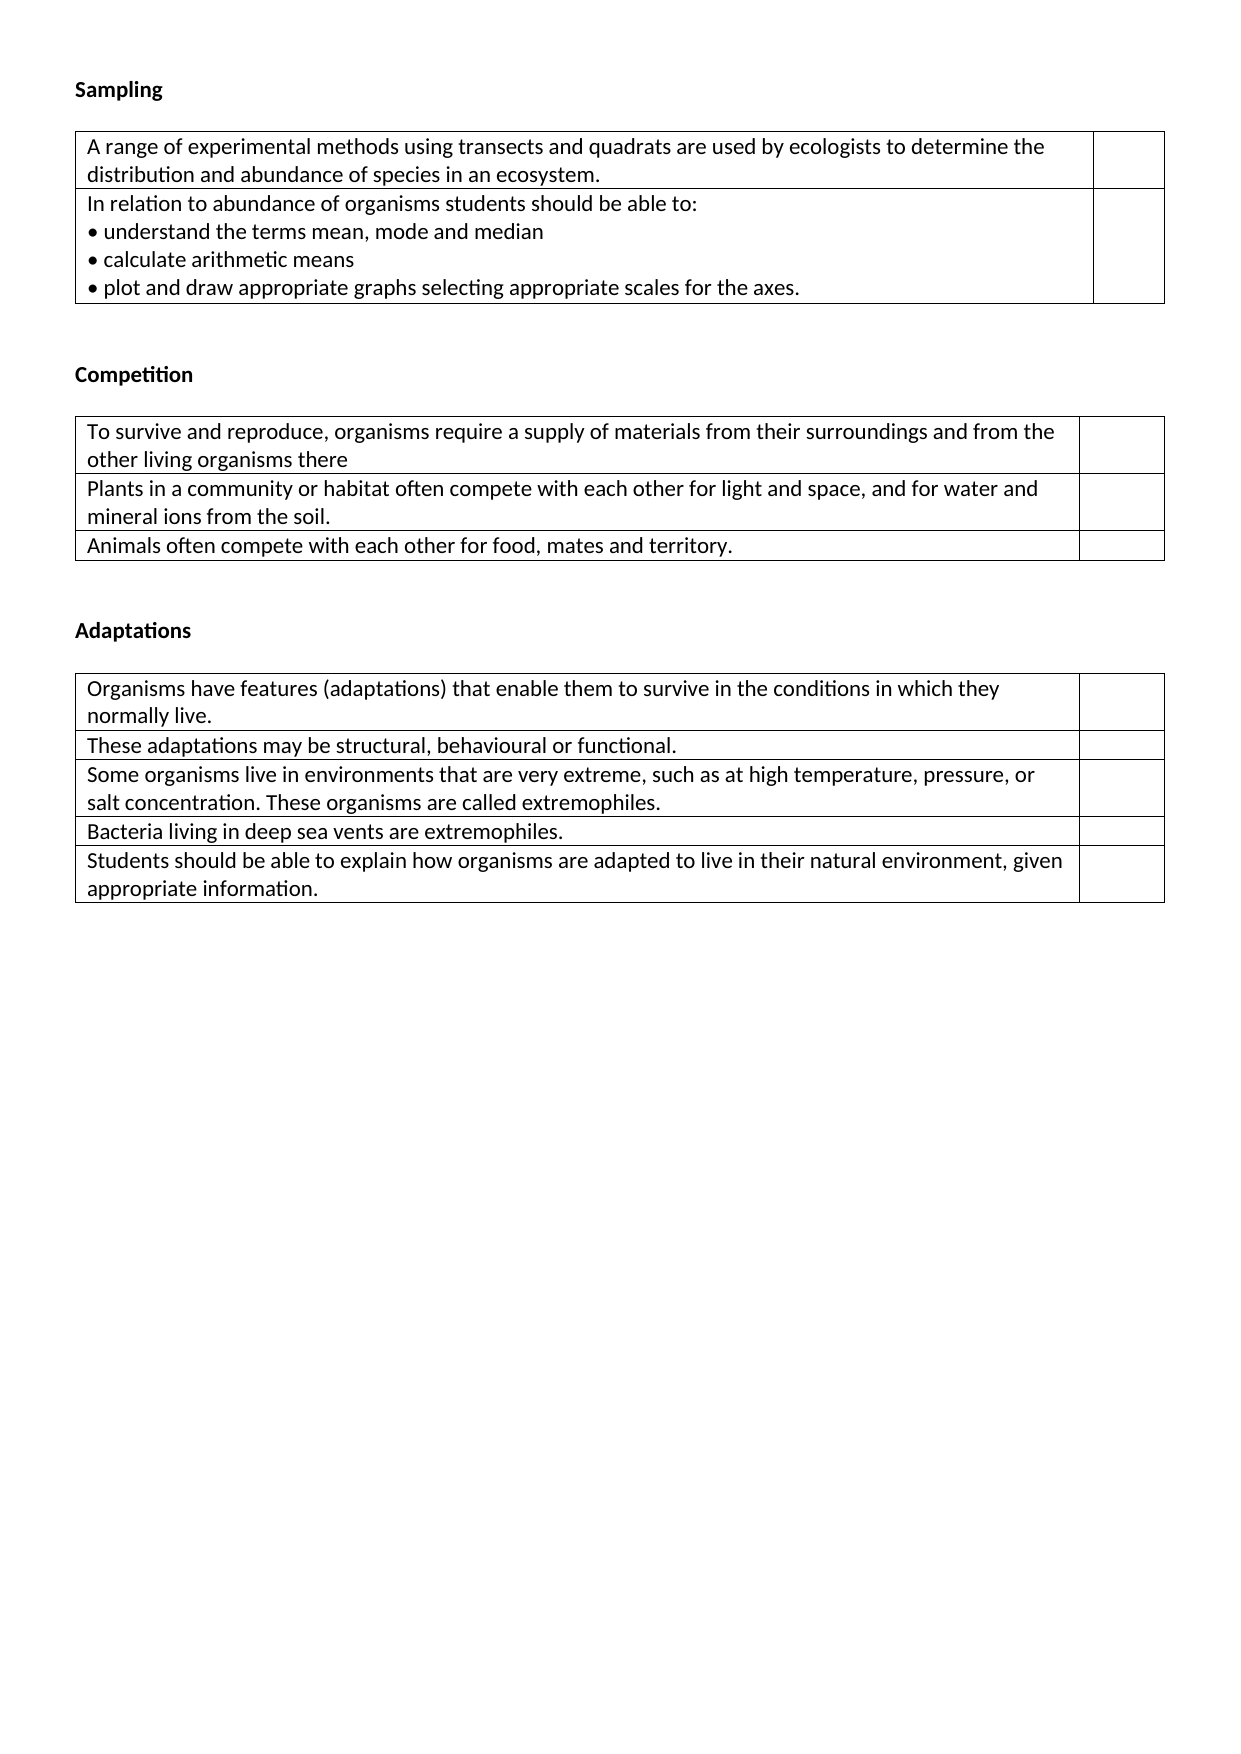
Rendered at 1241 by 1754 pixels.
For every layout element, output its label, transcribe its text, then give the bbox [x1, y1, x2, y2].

table_cell [1080, 760, 1164, 816]
text Adaptations [75, 617, 1165, 644]
table_cell Some organisms live in environments that are very extreme, such as at high temperature, pressure, or salt concentration. These organisms are called extremophiles. [76, 760, 1079, 816]
table_cell Students should be able to explain how organisms are adapted to live in their natural environment, given appropriate information. [76, 846, 1079, 902]
table_cell These adaptations may be structural, behavioural or functional. [76, 731, 1079, 759]
text Competition [75, 360, 1165, 388]
table_header A range of experimental methods using transects and quadrats are used by ecologists to determine the distribution and abundance of species in an ecosystem. [76, 132, 1093, 188]
table_header Organisms have features (adaptations) that enable them to survive in the conditions in which they normally live. [76, 674, 1079, 730]
table_cell Plants in a community or habitat often compete with each other for light and space, and for water and mineral ions from the soil. [76, 474, 1079, 530]
table_header [1094, 132, 1164, 188]
table_header [1080, 417, 1164, 473]
table_header To survive and reproduce, organisms require a supply of materials from their surroundings and from the other living organisms there [76, 417, 1079, 473]
table_cell [1080, 846, 1164, 902]
table_header [1080, 674, 1164, 730]
table_cell [1080, 817, 1164, 845]
table_cell Animals often compete with each other for food, mates and territory. [76, 531, 1079, 559]
table_cell [1080, 731, 1164, 759]
table_cell [1094, 189, 1164, 303]
table_cell Bacteria living in deep sea vents are extremophiles. [76, 817, 1079, 845]
table_cell In relation to abundance of organisms students should be able to: • understand the terms mean, mode and median • calculate arithmetic means • plot and draw appropriate graphs selecting appropriate scales for the axes. [76, 189, 1093, 303]
table_cell [1080, 531, 1164, 559]
table_cell [1080, 474, 1164, 530]
text Sampling [75, 75, 1165, 103]
